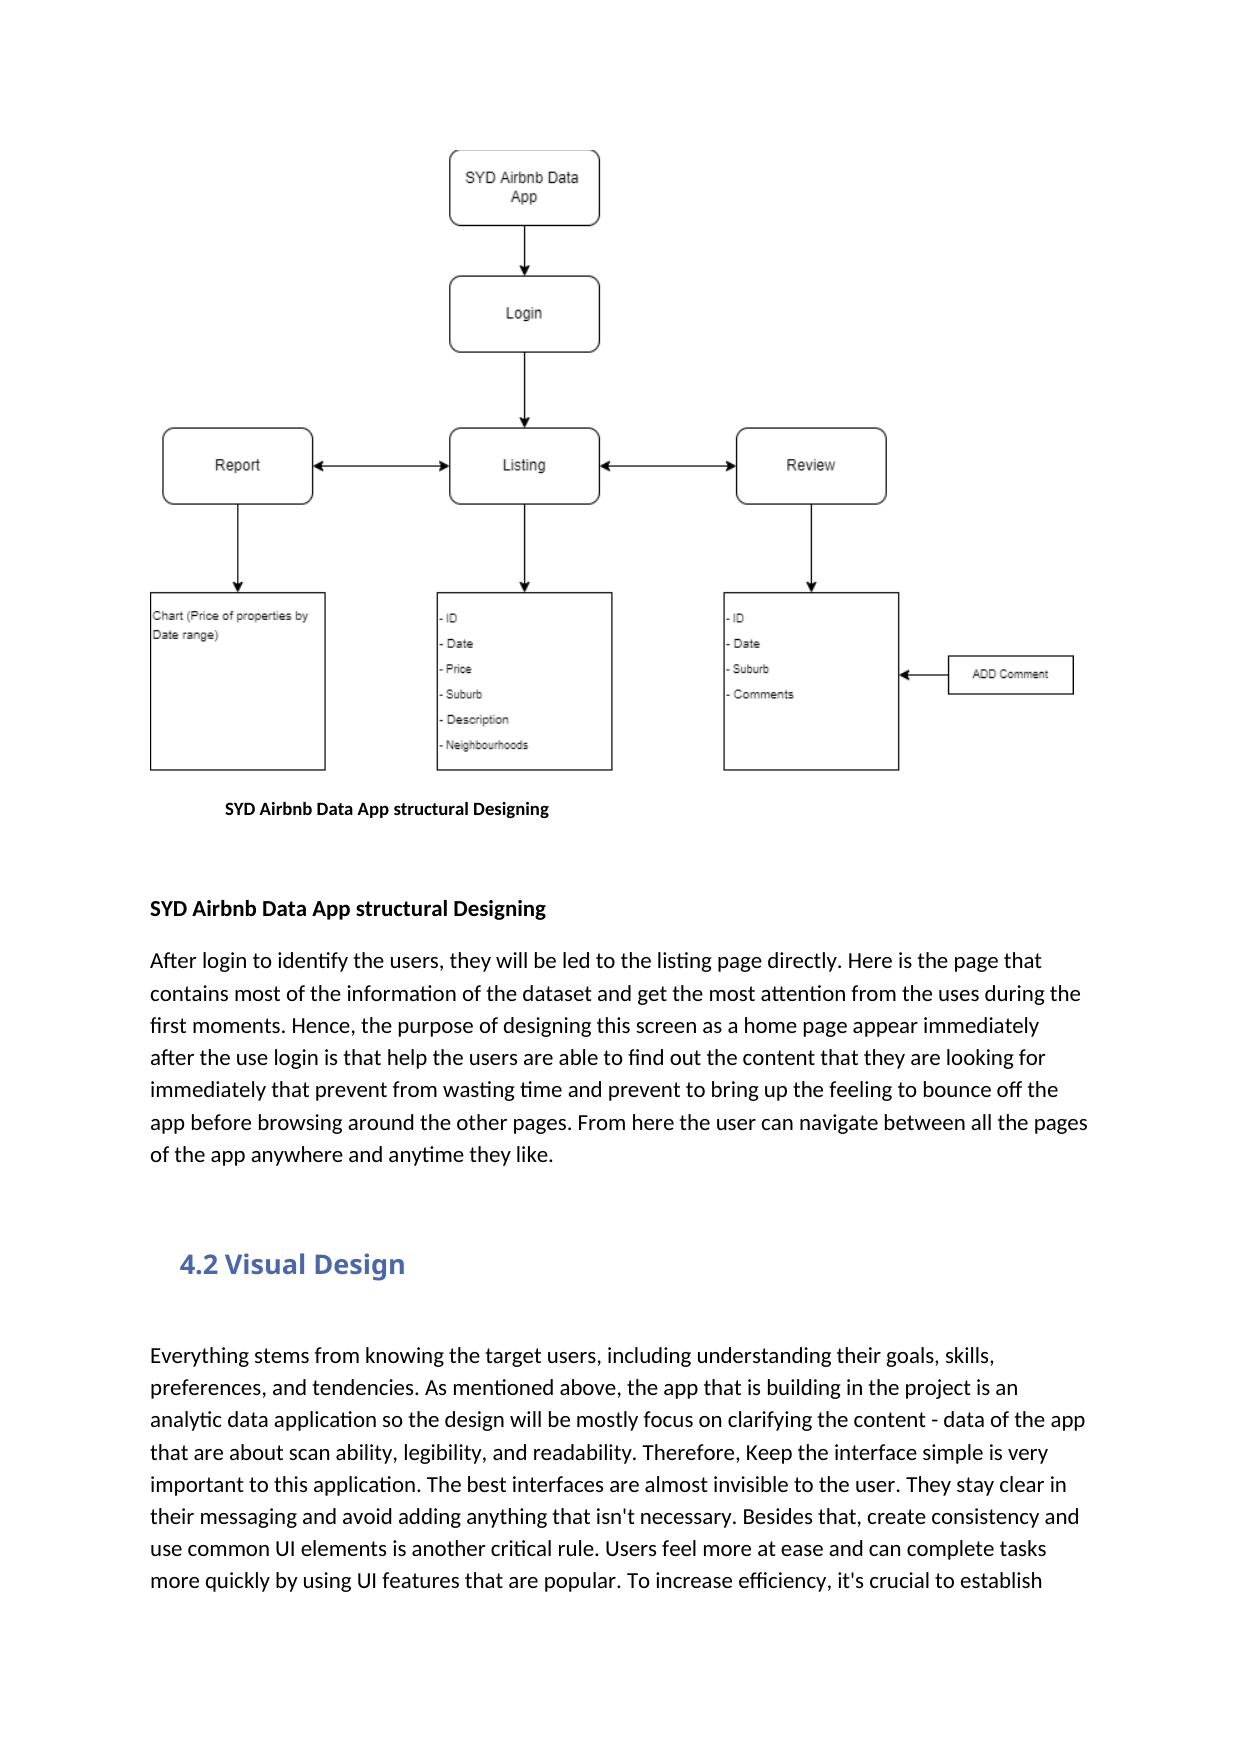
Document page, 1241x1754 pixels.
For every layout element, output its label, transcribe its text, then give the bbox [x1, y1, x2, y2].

text SYD Airbnb Data App structural Designing [150, 894, 1090, 922]
text SYD Airbnb Data App structural Designing [150, 797, 1090, 820]
picture [150, 150, 1074, 772]
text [150, 1341, 1090, 1594]
subtitle Visual Design [179, 1246, 1090, 1283]
text After login to identify the users, they will be led to the listing page directly. Here is the page that contains most of the information of the dataset and get the most attention from the uses during the first moments. Hence, the purpose of designing this screen as a home page appear immediately after the use login is that help the users are able to find out the content that they are looking for immediately that prevent from wasting time and prevent to bring up the feeling to bounce off the app before browsing around the other pages. From here the user can navigate between all the pages of the app anywhere and anytime they like. [150, 947, 1090, 1168]
